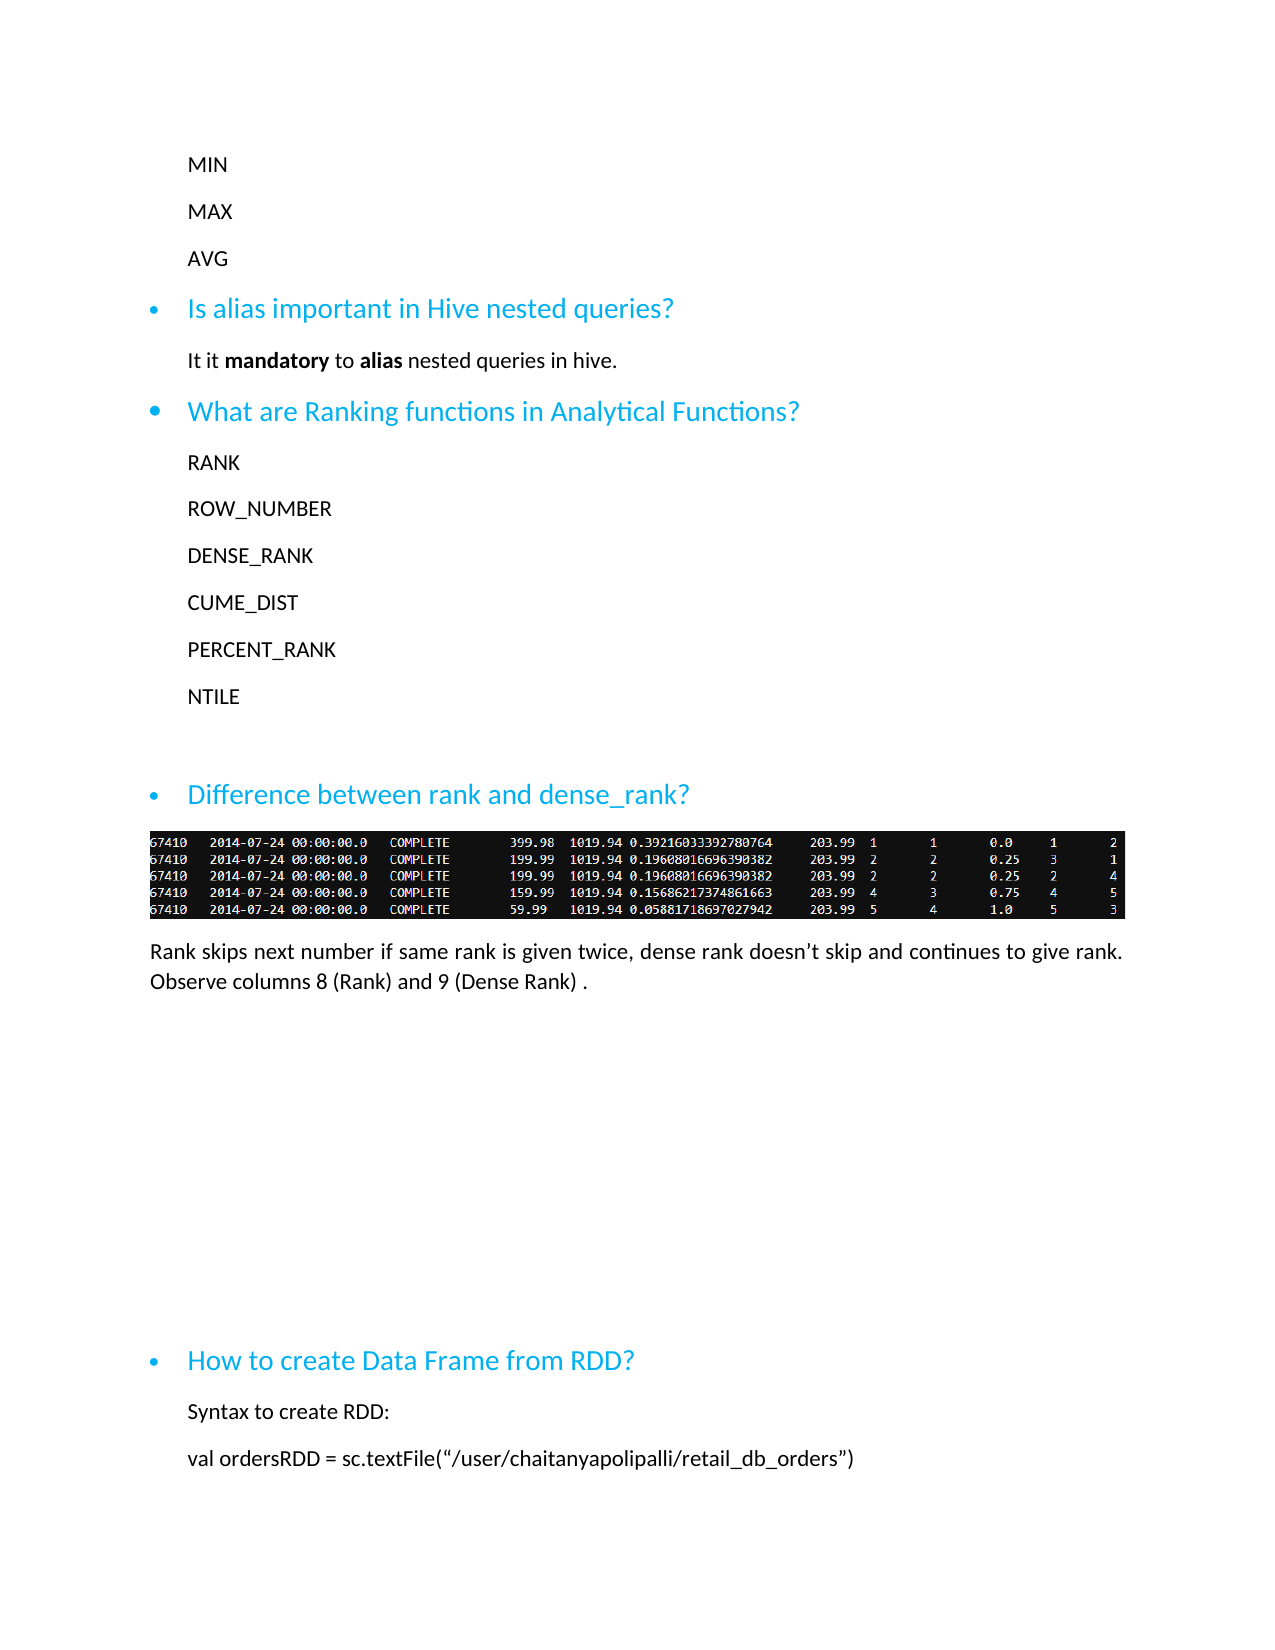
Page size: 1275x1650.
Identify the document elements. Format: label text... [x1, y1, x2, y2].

text Rank skips next number if same rank is given twice, dense rank doesn’t skip and continues to give rank. Observe columns 8 (Rank) and 9 (Dense Rank) . [150, 937, 1125, 995]
list Difference between rank and dense_rank? [150, 776, 1125, 811]
text MAX [150, 197, 1125, 225]
text Syntax to create RDD: [187, 1397, 1125, 1425]
text val ordersRDD = sc.textFile(“/user/chaitanyapolipalli/retail_db_orders”) [187, 1444, 1125, 1472]
text NTILE [187, 682, 1125, 710]
picture [150, 831, 1125, 919]
text PERCENT_RANK [187, 635, 1125, 663]
text It it mandatory to alias nested queries in hive. [150, 346, 1125, 374]
text ROW_NUMBER [187, 494, 1125, 523]
list What are Ranking functions in Analytical Functions? [150, 393, 1125, 428]
text DENSE_RANK [187, 541, 1125, 569]
text AVG [150, 244, 1125, 272]
text MIN [150, 150, 1125, 178]
list Is alias important in Hive nested queries? [150, 291, 1125, 326]
text RANK [187, 448, 1125, 476]
list How to create Data Frame from RDD? [150, 1342, 1125, 1378]
text CUME_DIST [187, 588, 1125, 616]
